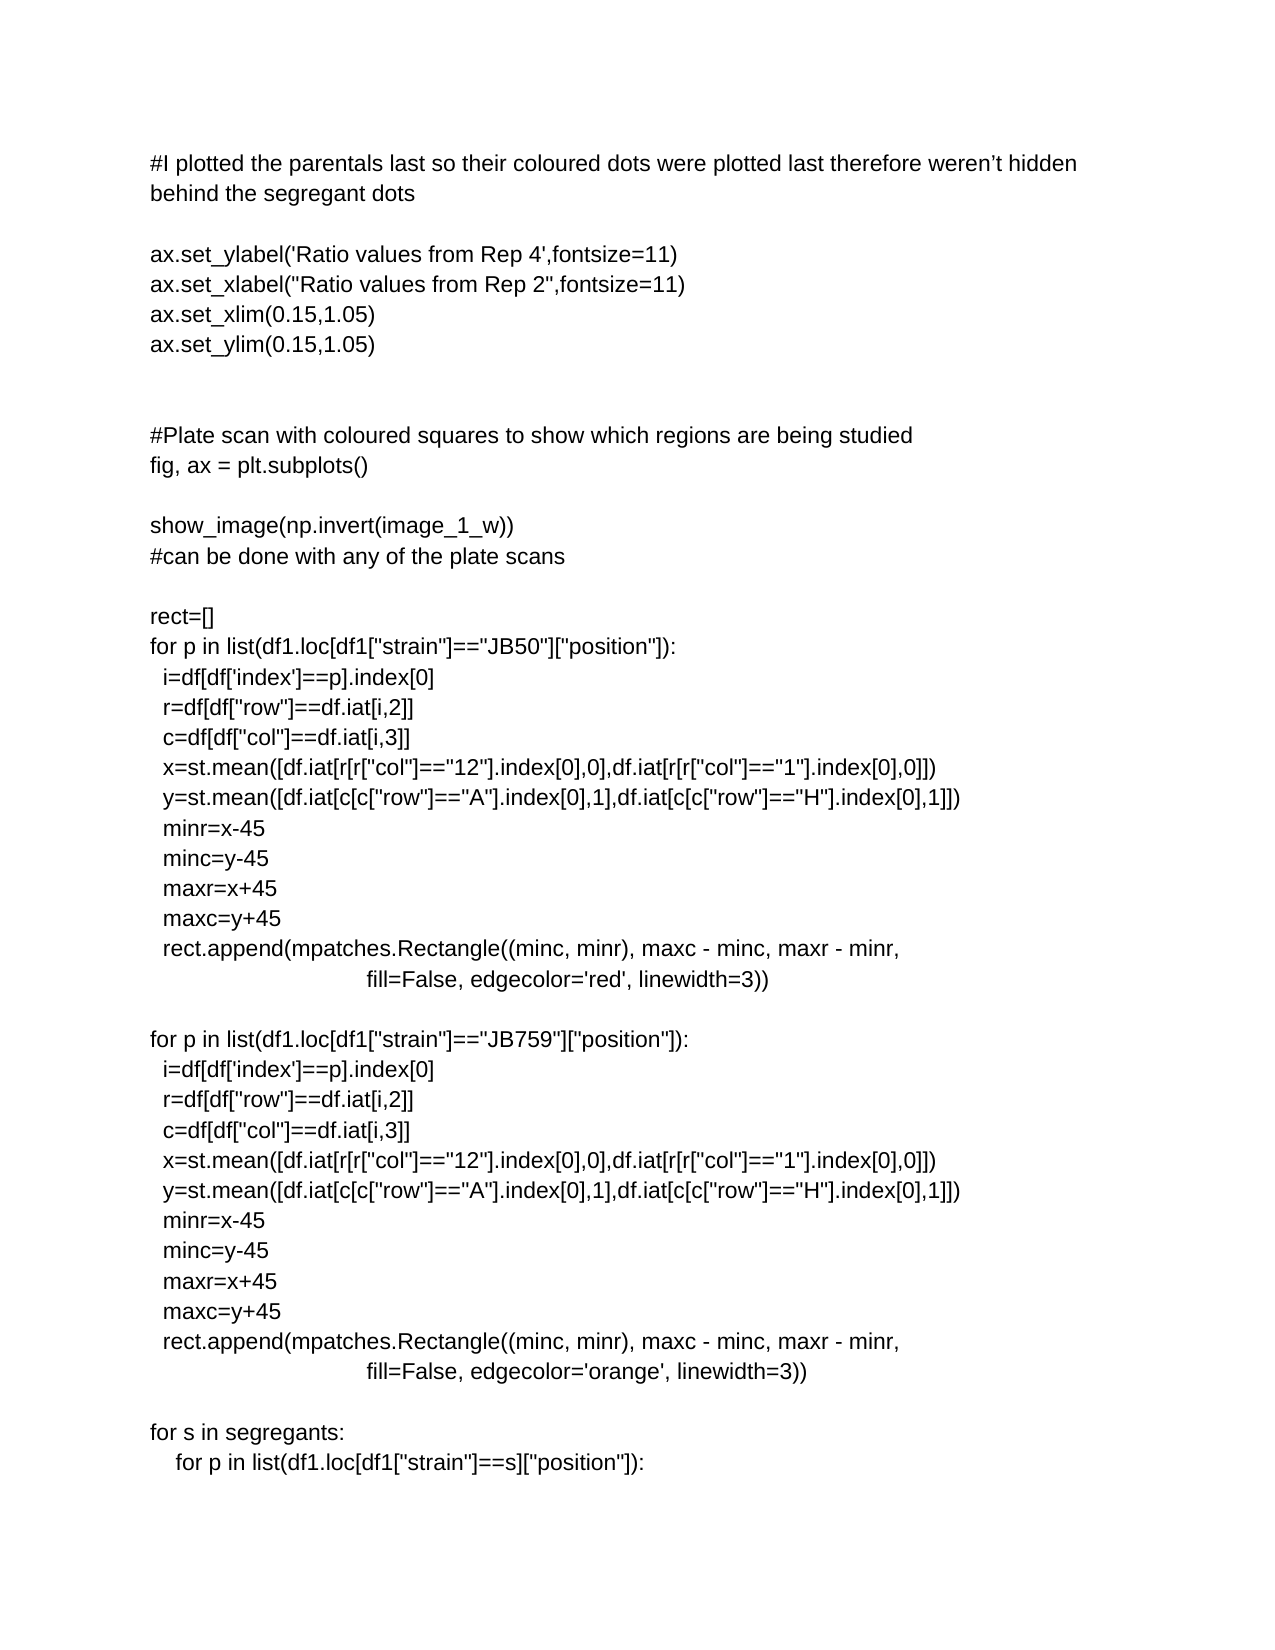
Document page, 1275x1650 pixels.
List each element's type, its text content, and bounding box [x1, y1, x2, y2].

text minr=x-45 [150, 1207, 1125, 1234]
text #Plate scan with coloured squares to show which regions are being studied [150, 422, 1125, 448]
text ax.set_ylim(0.15,1.05) [150, 331, 1125, 358]
text fig, ax = plt.subplots() [150, 452, 1125, 478]
text rect.append(mpatches.Rectangle((minc, minr), maxc - minc, maxr - minr, [150, 935, 1125, 962]
text rect.append(mpatches.Rectangle((minc, minr), maxc - minc, maxr - minr, [150, 1328, 1125, 1354]
text fill=False, edgecolor='orange', linewidth=3)) [150, 1358, 1125, 1385]
text i=df[df['index']==p].index[0] [150, 663, 1125, 690]
text minc=y-45 [150, 845, 1125, 871]
text maxc=y+45 [150, 905, 1125, 932]
text ax.set_xlim(0.15,1.05) [150, 301, 1125, 327]
text maxr=x+45 [150, 875, 1125, 901]
text maxc=y+45 [150, 1298, 1125, 1324]
text minc=y-45 [150, 1237, 1125, 1264]
text maxr=x+45 [150, 1268, 1125, 1294]
text fill=False, edgecolor='red', linewidth=3)) [150, 966, 1125, 992]
text ax.set_ylabel('Ratio values from Rep 4',fontsize=11) [150, 241, 1125, 267]
text for p in list(df1.loc[df1["strain"]=="JB759"]["position"]): [150, 1026, 1125, 1052]
text y=st.mean([df.iat[c[c["row"]=="A"].index[0],1],df.iat[c[c["row"]=="H"].index[0],1]]) [150, 1177, 1125, 1203]
text y=st.mean([df.iat[c[c["row"]=="A"].index[0],1],df.iat[c[c["row"]=="H"].index[0],1]]) [150, 784, 1125, 811]
text for p in list(df1.loc[df1["strain"]=="JB50"]["position"]): [150, 633, 1125, 660]
text #I plotted the parentals last so their coloured dots were plotted last therefore weren’t hidden behind the segregant dots [150, 150, 1125, 207]
text minr=x-45 [150, 814, 1125, 841]
text c=df[df["col"]==df.iat[i,3]] [150, 1117, 1125, 1143]
text r=df[df["row"]==df.iat[i,2]] [150, 1086, 1125, 1113]
text x=st.mean([df.iat[r[r["col"]=="12"].index[0],0],df.iat[r[r["col"]=="1"].index[0],0]]) [150, 1147, 1125, 1173]
text #can be done with any of the plate scans [150, 543, 1125, 569]
text i=df[df['index']==p].index[0] [150, 1056, 1125, 1083]
text rect=[] [150, 603, 1125, 629]
text x=st.mean([df.iat[r[r["col"]=="12"].index[0],0],df.iat[r[r["col"]=="1"].index[0],0]]) [150, 754, 1125, 781]
text c=df[df["col"]==df.iat[i,3]] [150, 724, 1125, 750]
text show_image(np.invert(image_1_w)) [150, 512, 1125, 539]
text r=df[df["row"]==df.iat[i,2]] [150, 694, 1125, 720]
text ax.set_xlabel("Ratio values from Rep 2",fontsize=11) [150, 271, 1125, 297]
text for p in list(df1.loc[df1["strain"]==s]["position"]): [150, 1449, 1125, 1475]
text for s in segregants: [150, 1419, 1125, 1445]
